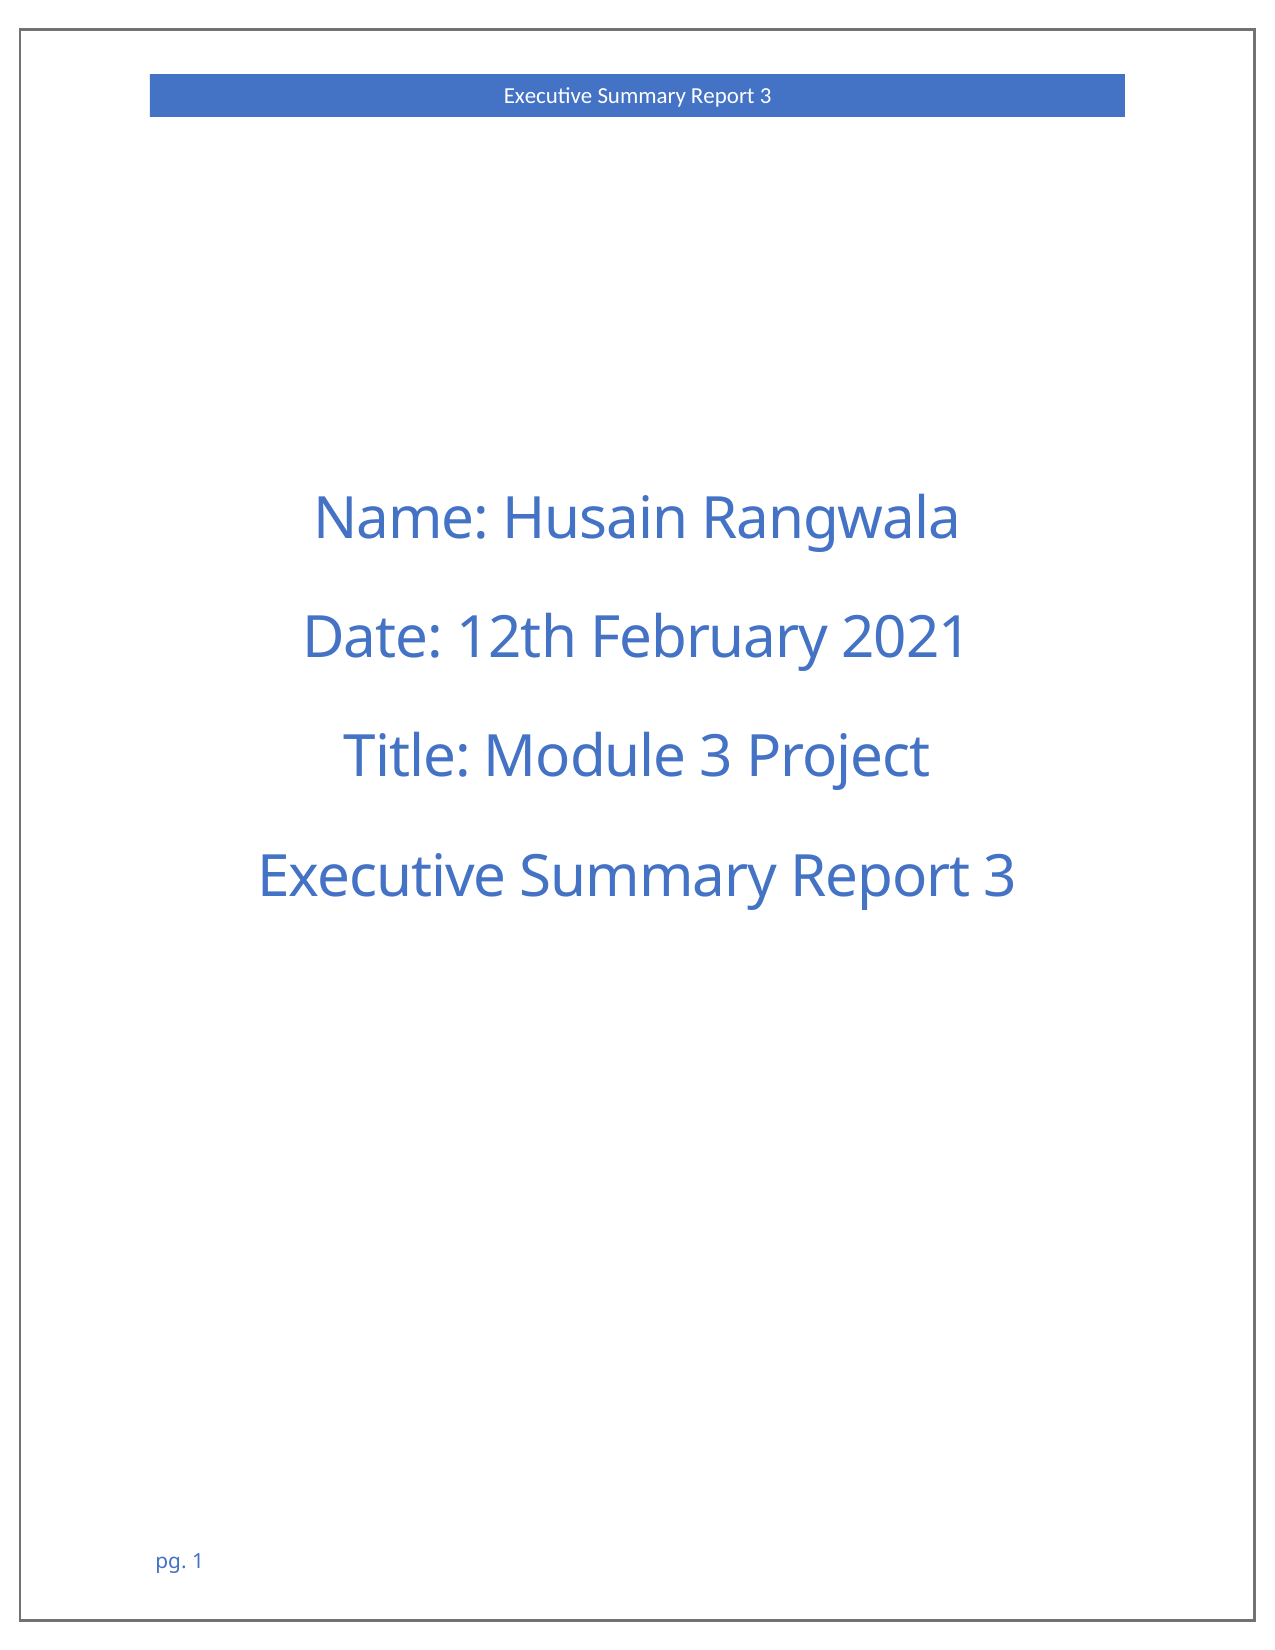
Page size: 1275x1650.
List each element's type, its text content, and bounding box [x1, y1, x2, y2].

title Executive Summary Report 3 [150, 833, 1125, 913]
title Name: Husain Rangwala [150, 476, 1125, 556]
title Title: Module 3 Project [150, 714, 1125, 794]
title Date: 12th February 2021 [150, 595, 1125, 675]
